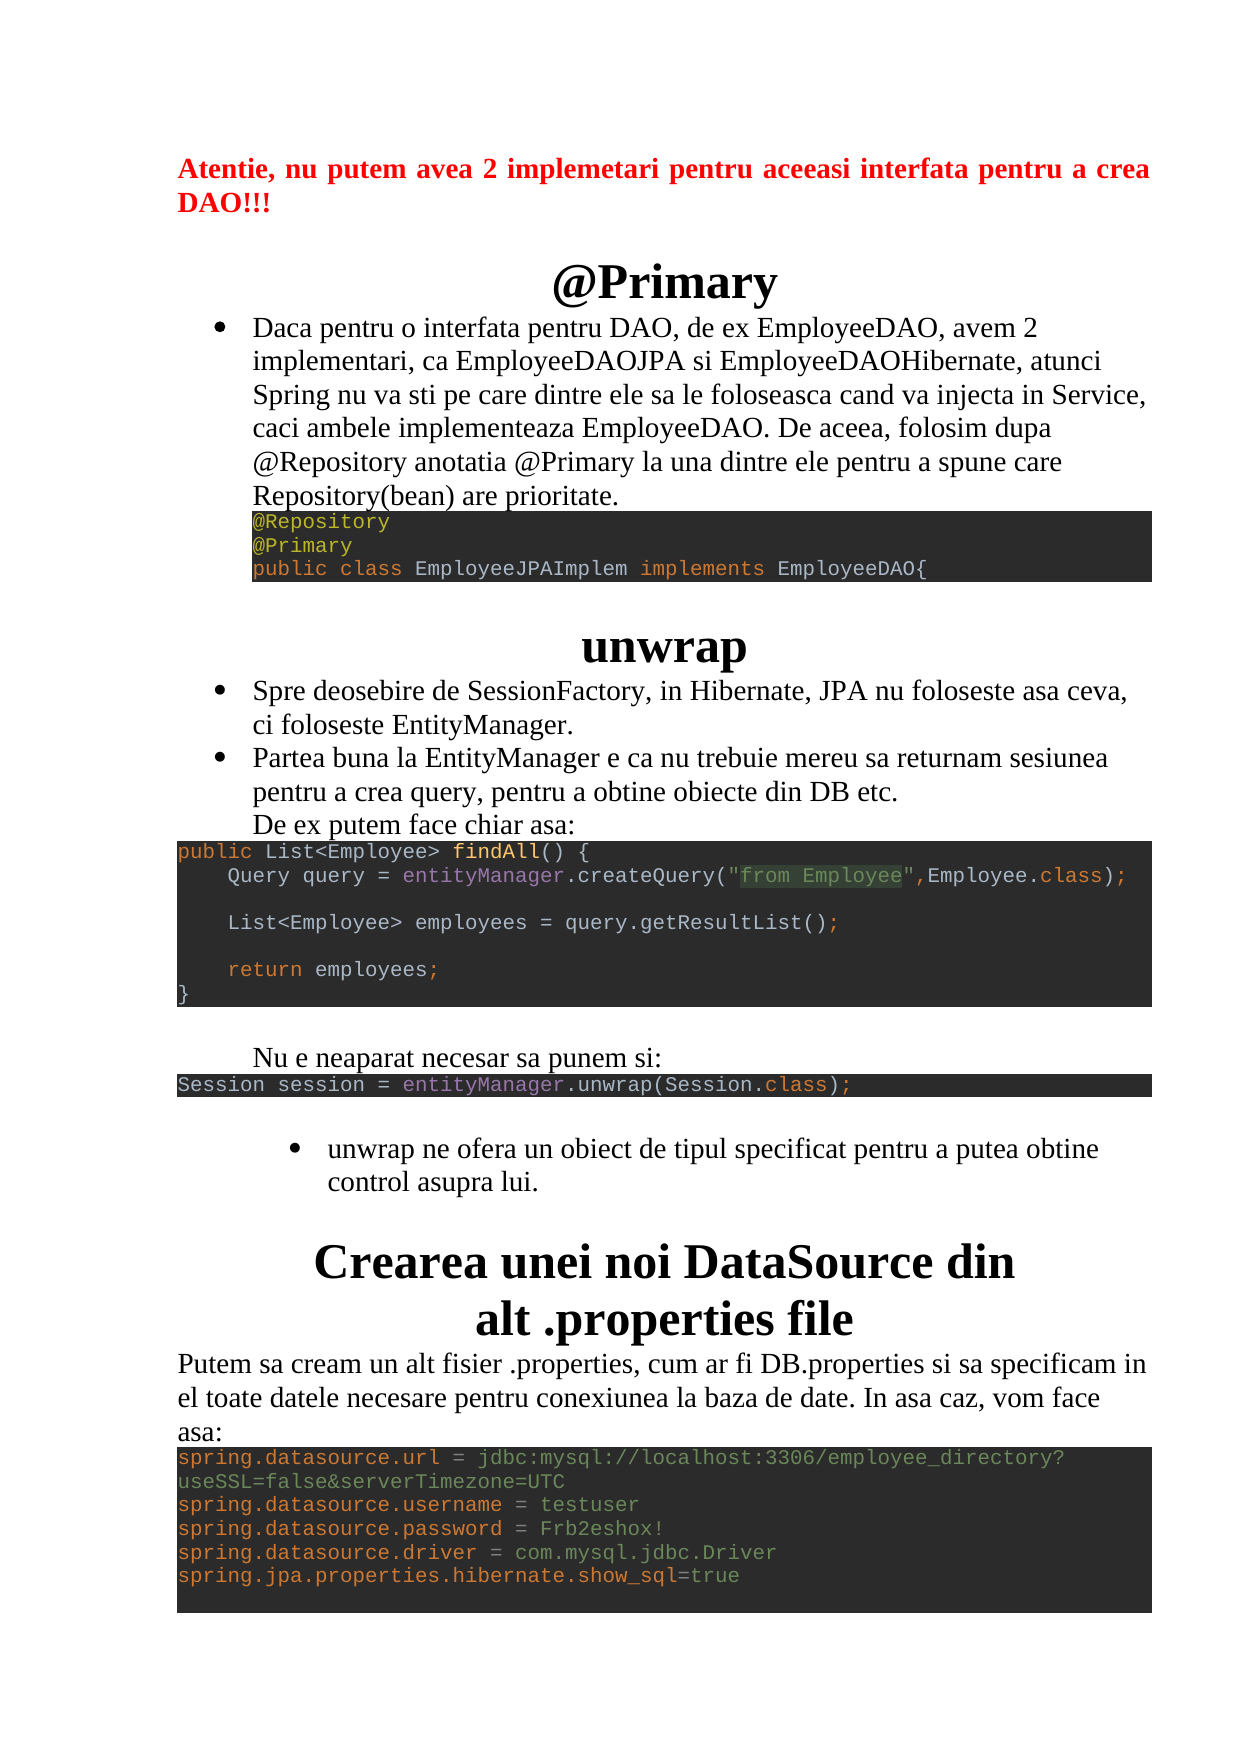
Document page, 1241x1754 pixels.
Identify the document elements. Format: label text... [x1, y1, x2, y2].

list Spre deosebire de SessionFactory, in Hibernate, JPA nu foloseste asa ceva, ci foloseste EntityManager. [215, 673, 1152, 740]
text unwrap [177, 616, 1152, 673]
list @Repository @Primary public class EmployeeJPAImplem implements EmployeeDAO{ [252, 511, 1152, 582]
text Crearea unei noi DataSource din alt .properties file [177, 1232, 1152, 1347]
text @Primary [177, 252, 1152, 310]
list De ex putem face chiar asa: [252, 807, 1152, 841]
list Daca pentru o interfata pentru DAO, de ex EmployeeDAO, avem 2 implementari, ca EmployeeDAOJPA si EmployeeDAOHibernate, atunci Spring nu va sti pe care dintre ele sa le foloseasca cand va injecta in Service, caci ambele implementeaza EmployeeDAO. De aceea, folosim dupa @Repository anotatia @Primary la una dintre ele pentru a spune care Repository(bean) are prioritate. [215, 310, 1152, 511]
text Atentie, nu putem avea 2 implemetari pentru aceeasi interfata pentru a crea DAO!!! [177, 152, 1152, 219]
text Session session = entityManager.unwrap(Session.class); [177, 1074, 1152, 1097]
list Partea buna la EntityManager e ca nu trebuie mereu sa returnam sesiunea pentru a crea query, pentru a obtine obiecte din DB etc. [215, 740, 1152, 807]
text public List<Employee> findAll() { Query query = entityManager.createQuery("from Employee",Employee.class); List<Employee> employees = query.getResultList(); return employees; } [177, 841, 1152, 1007]
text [177, 1447, 1152, 1613]
list unwrap ne ofera un obiect de tipul specificat pentru a putea obtine control asupra lui. [290, 1131, 1152, 1198]
text Putem sa cream un alt fisier .properties, cum ar fi DB.properties si sa specificam in el toate datele necesare pentru conexiunea la baza de date. In asa caz, vom face asa: [177, 1347, 1152, 1447]
list Nu e neaparat necesar sa punem si: [252, 1040, 1152, 1074]
